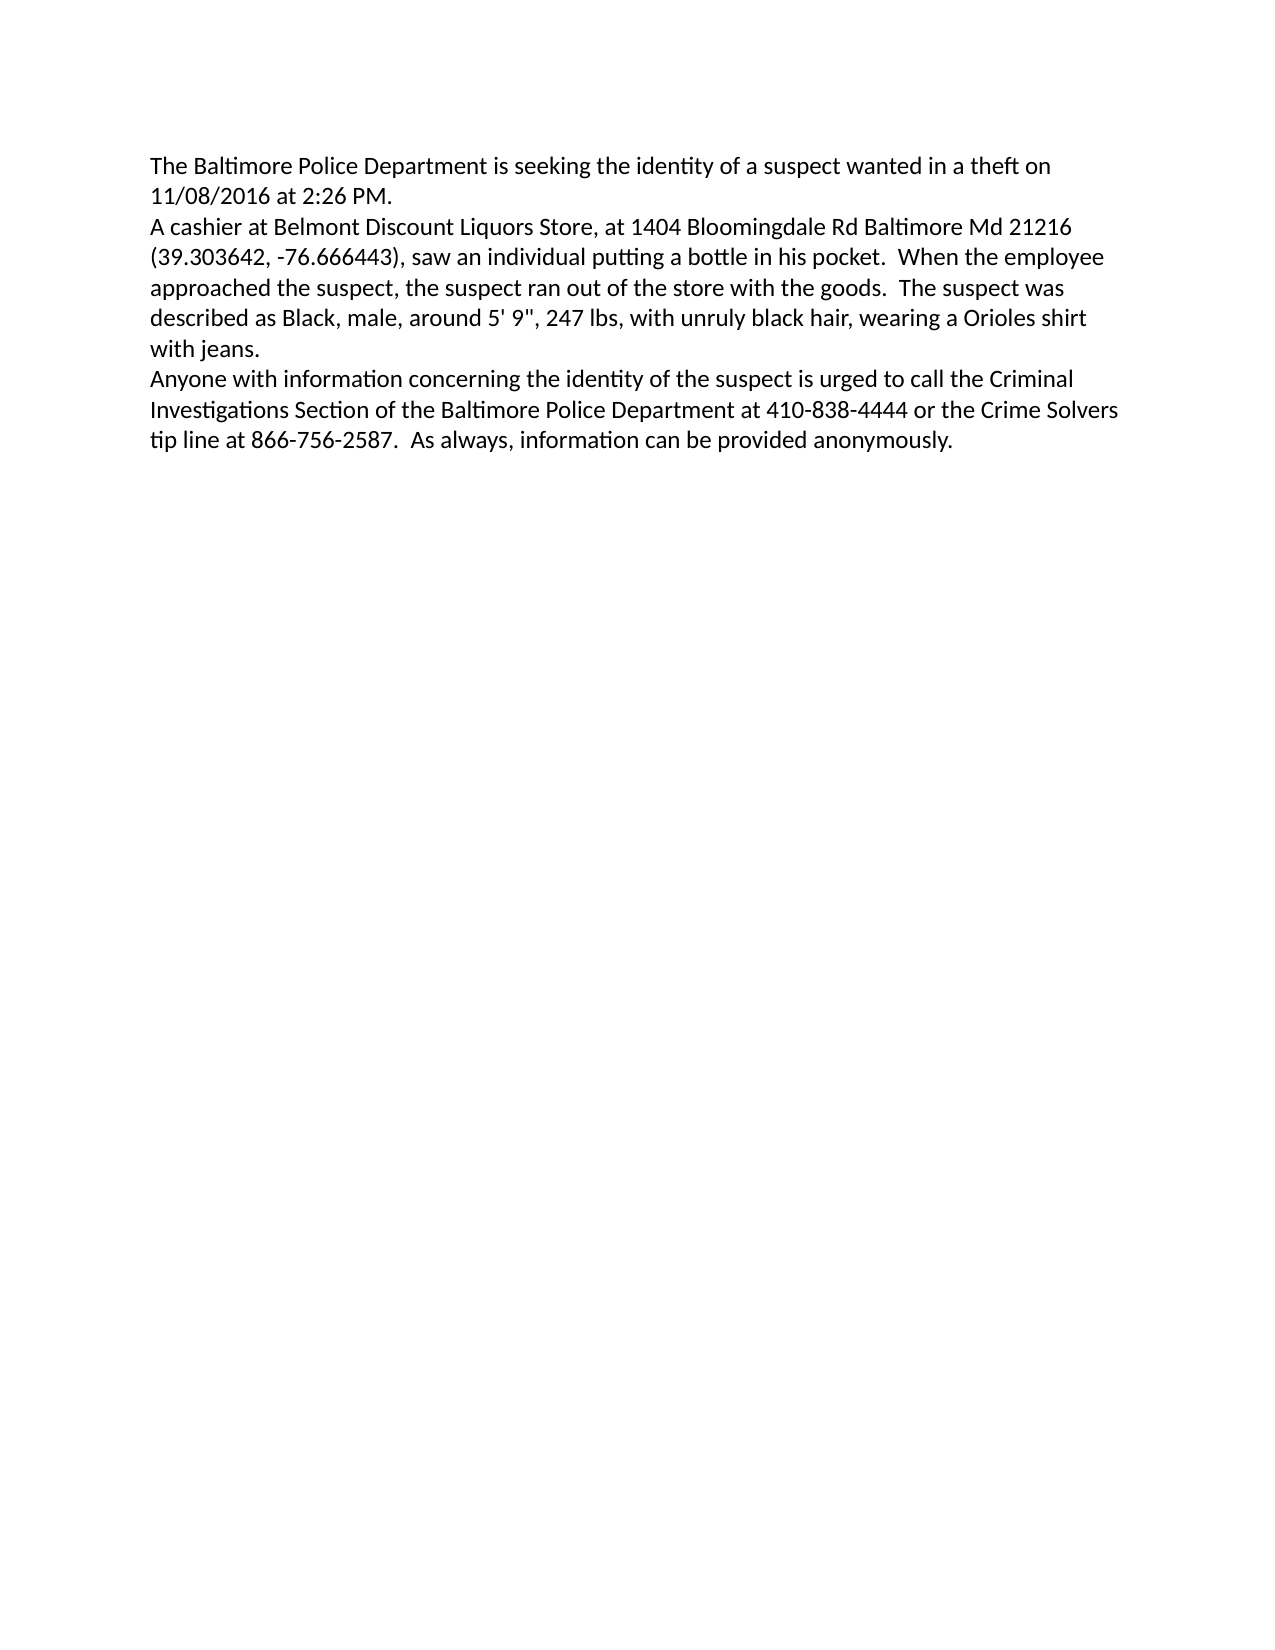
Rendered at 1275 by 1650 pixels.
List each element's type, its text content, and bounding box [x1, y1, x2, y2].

text The Baltimore Police Department is seeking the identity of a suspect wanted in a theft on 11/08/2016 at 2:26 PM. [150, 150, 1125, 218]
text Anyone with information concerning the identity of the suspect is urged to call the Criminal Investigations Section of the Baltimore Police Department at 410-838-4444 or the Crime Solvers tip line at 866-756-2587. As always, information can be provided anonymously. [150, 388, 1125, 525]
text A cashier at Belmont Discount Liquors Store, at 1404 Bloomingdale Rd Baltimore Md 21216 (39.303642, -76.666443), saw an individual putting a bottle in his pocket. When the employee approached the suspect, the suspect ran out of the store with the goods. The suspect was described as Black, male, around 5' 9", 247 lbs, with unruly black hair, wearing a Orioles shirt with jeans. [150, 218, 1125, 388]
